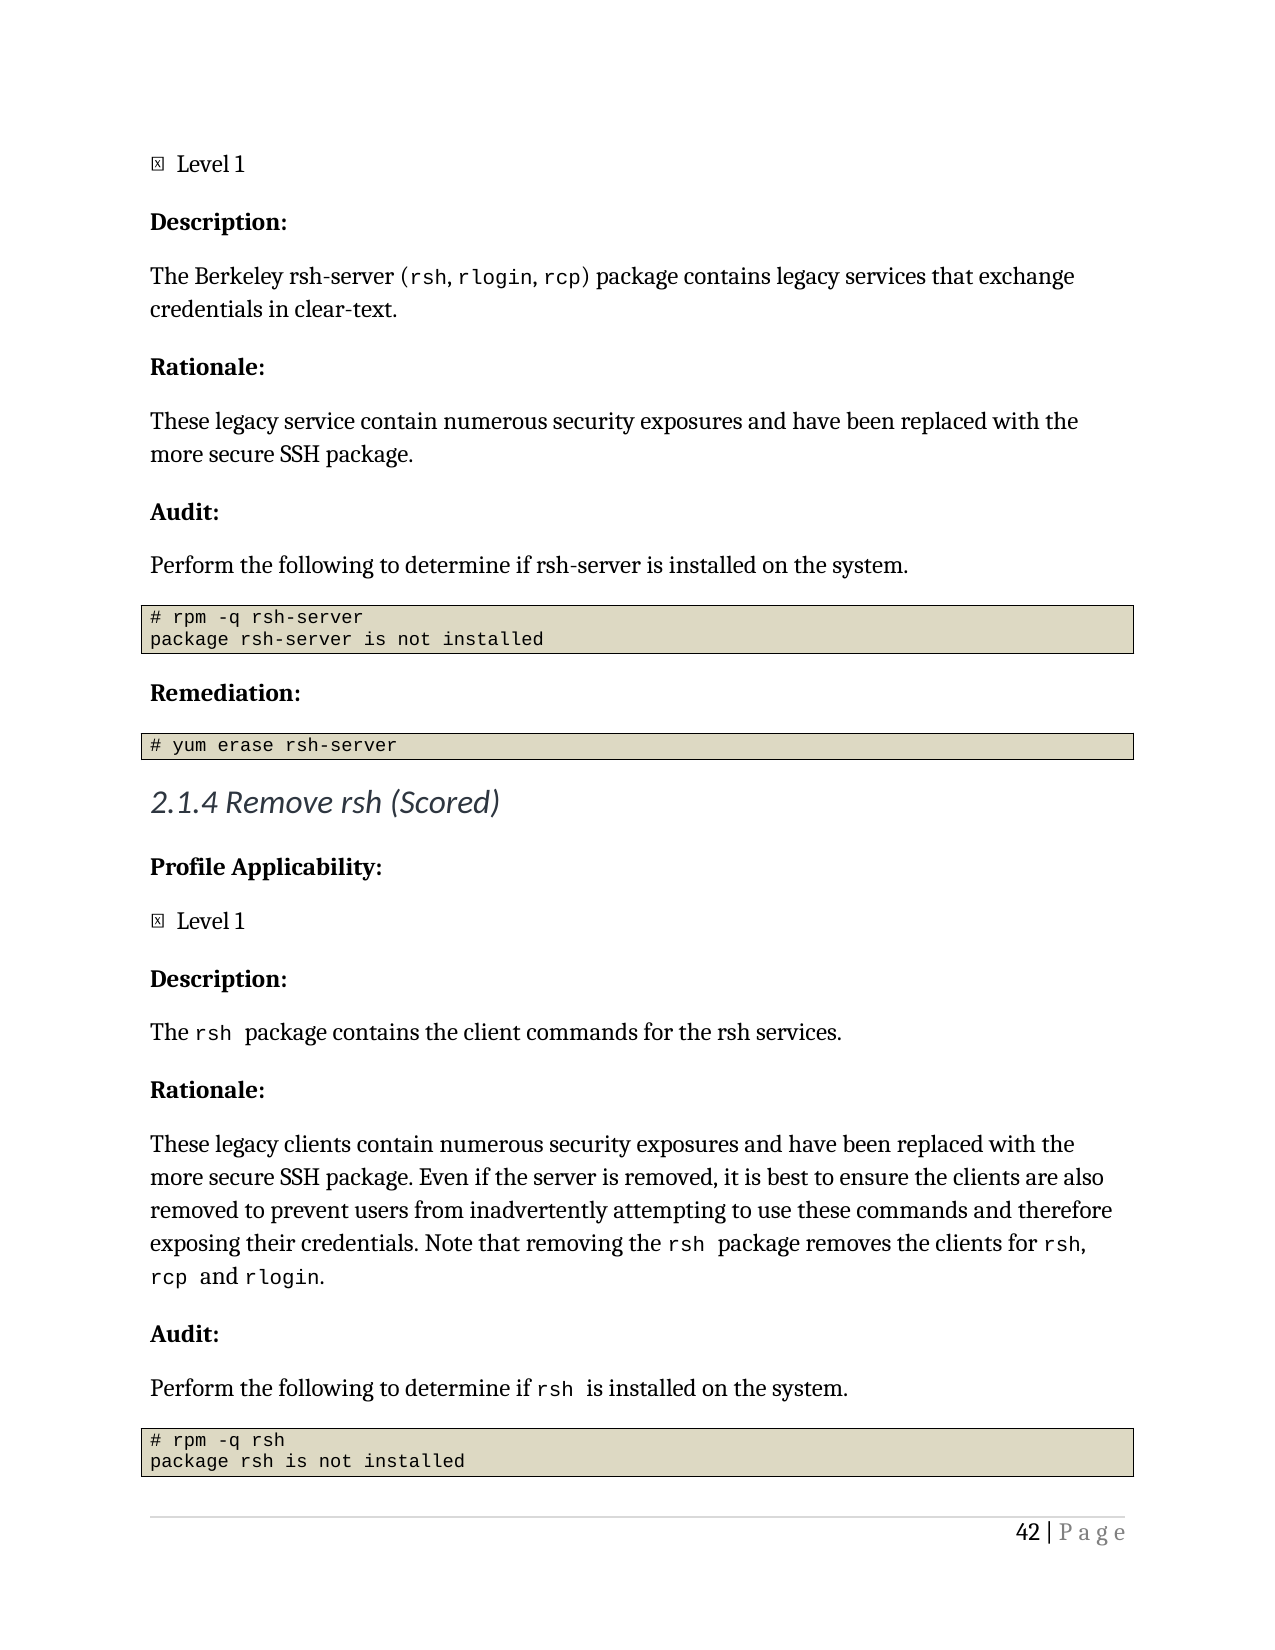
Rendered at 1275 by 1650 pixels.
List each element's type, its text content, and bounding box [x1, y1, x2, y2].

text The rsh package contains the client commands for the rsh services. [150, 1018, 1125, 1047]
text  Level 1 [150, 150, 1125, 179]
text Profile Applicability: [150, 853, 1125, 882]
text  Level 1 [150, 907, 1125, 935]
text Description: [150, 964, 1125, 993]
text # rpm -q rsh package rsh is not installed [142, 1429, 1133, 1476]
text These legacy clients contain numerous security exposures and have been replaced with the more secure SSH package. Even if the server is removed, it is best to ensure the clients are also removed to prevent users from inadvertently attempting to use these commands and therefore exposing their credentials. Note that removing the rsh package removes the clients for rsh, rcp and rlogin. [150, 1130, 1125, 1291]
text # yum erase rsh-server [142, 734, 1133, 759]
text These legacy service contain numerous security exposures and have been replaced with the more secure SSH package. [150, 407, 1125, 468]
text Remediation: [150, 679, 1125, 708]
text # rpm -q rsh-server package rsh-server is not installed [142, 606, 1133, 653]
text The Berkeley rsh-server (rsh, rlogin, rcp) package contains legacy services that exchange credentials in clear-text. [150, 262, 1125, 323]
text Audit: [150, 1320, 1125, 1349]
text Rationale: [150, 1076, 1125, 1105]
text Description: [150, 208, 1125, 237]
text Perform the following to determine if rsh-server is installed on the system. [150, 551, 1125, 580]
text Perform the following to determine if rsh is installed on the system. [150, 1374, 1125, 1403]
text Rationale: [150, 353, 1125, 382]
title 2.1.4 Remove rsh (Scored) [150, 781, 1125, 822]
text Audit: [150, 498, 1125, 526]
